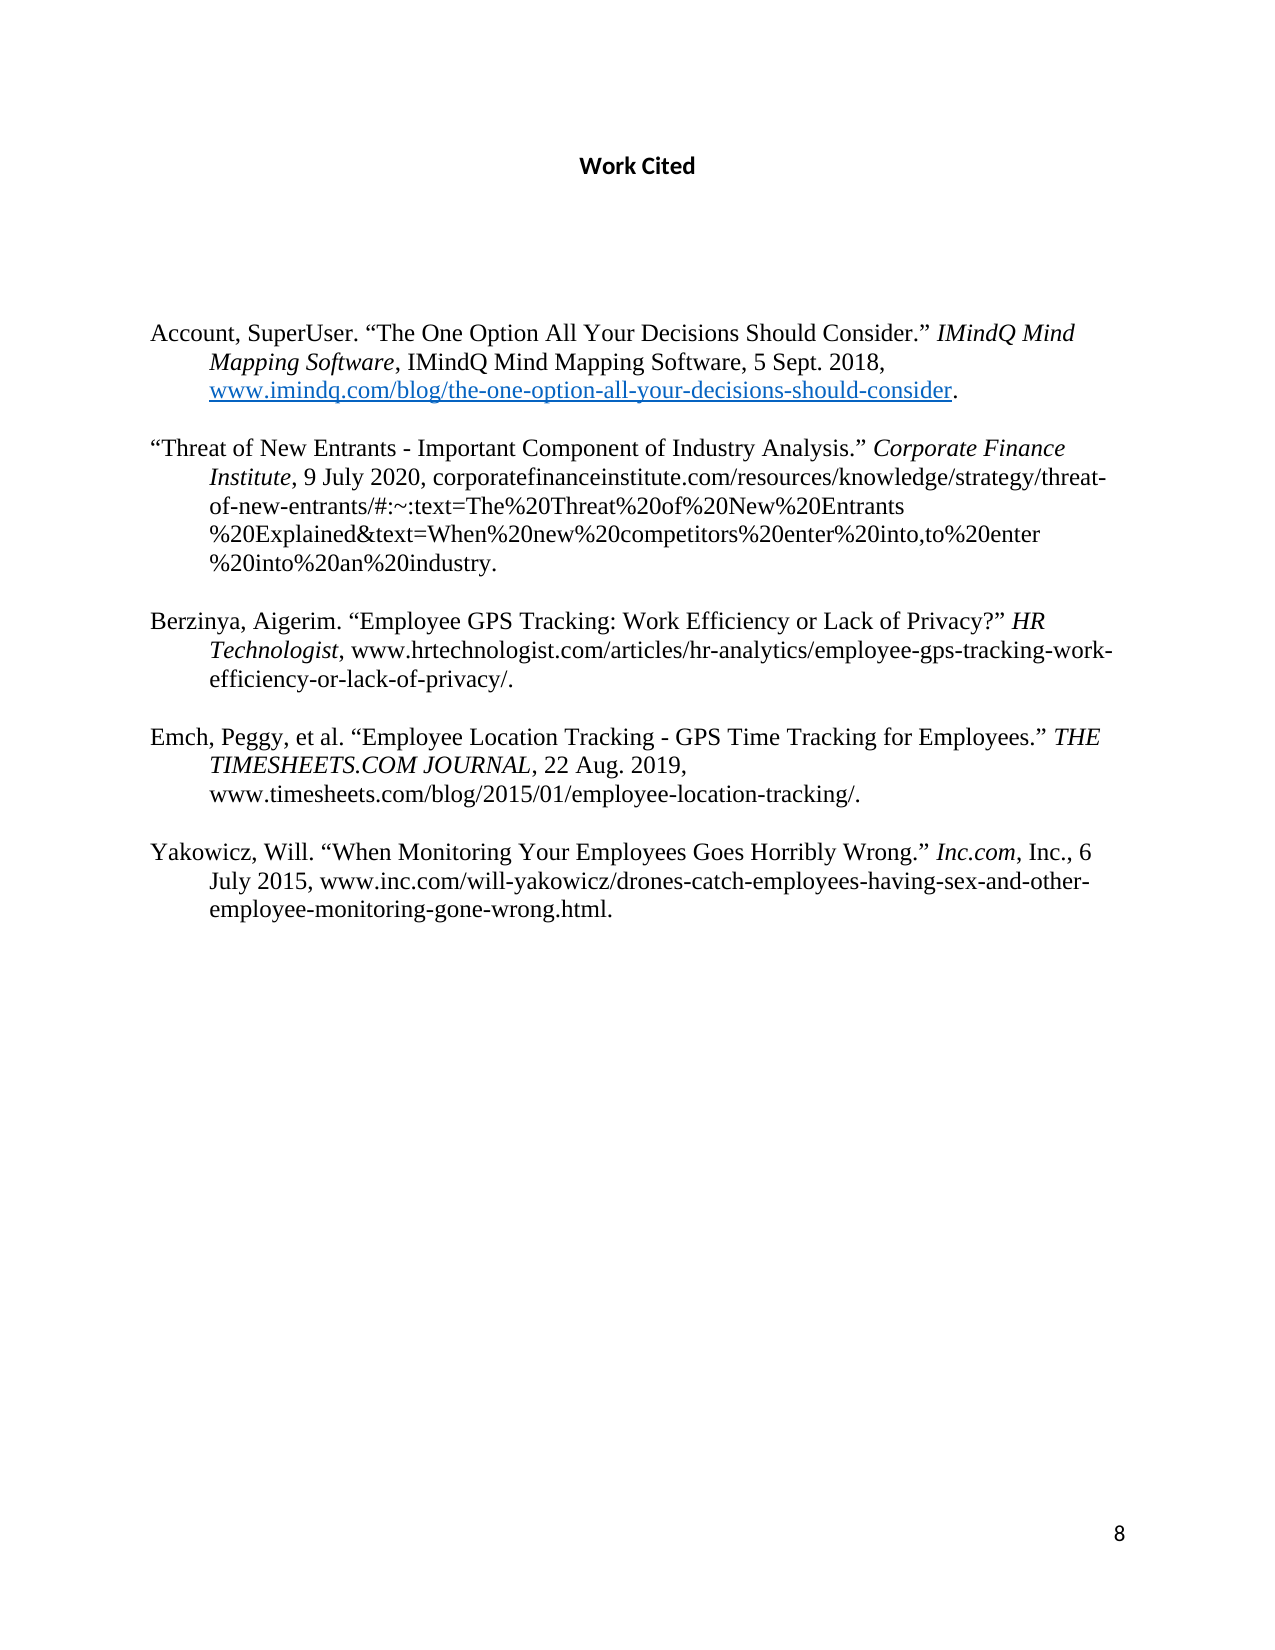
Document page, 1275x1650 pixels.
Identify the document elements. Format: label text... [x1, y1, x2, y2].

text Work Cited [150, 150, 1125, 181]
text “Threat of New Entrants - Important Component of Industry Analysis.” Corporate Finance Institute, 9 July 2020, corporatefinanceinstitute.com/resources/knowledge/strategy/threat-of-new-entrants/#:~:text=The%20Threat%20of%20New%20Entrants%20Explained&text=When%20new%20competitors%20enter%20into,to%20enter%20into%20an%20industry. [150, 433, 1125, 577]
text Emch, Peggy, et al. “Employee Location Tracking - GPS Time Tracking for Employees.” THE TIMESHEETS.COM JOURNAL, 22 Aug. 2019, www.timesheets.com/blog/2015/01/employee-location-tracking/. [150, 722, 1125, 808]
text Yakowicz, Will. “When Monitoring Your Employees Goes Horribly Wrong.” Inc.com, Inc., 6 July 2015, www.inc.com/will-yakowicz/drones-catch-employees-having-sex-and-other-employee-monitoring-gone-wrong.html. [150, 837, 1125, 923]
text Berzinya, Aigerim. “Employee GPS Tracking: Work Efficiency or Lack of Privacy?” HR Technologist, www.hrtechnologist.com/articles/hr-analytics/employee-gps-tracking-work-efficiency-or-lack-of-privacy/. [150, 606, 1125, 692]
text Account, SuperUser. “The One Option All Your Decisions Should Consider.” IMindQ Mind Mapping Software, IMindQ Mind Mapping Software, 5 Sept. 2018, www.imindq.com/blog/the-one-option-all-your-decisions-should-consider. [150, 318, 1125, 404]
